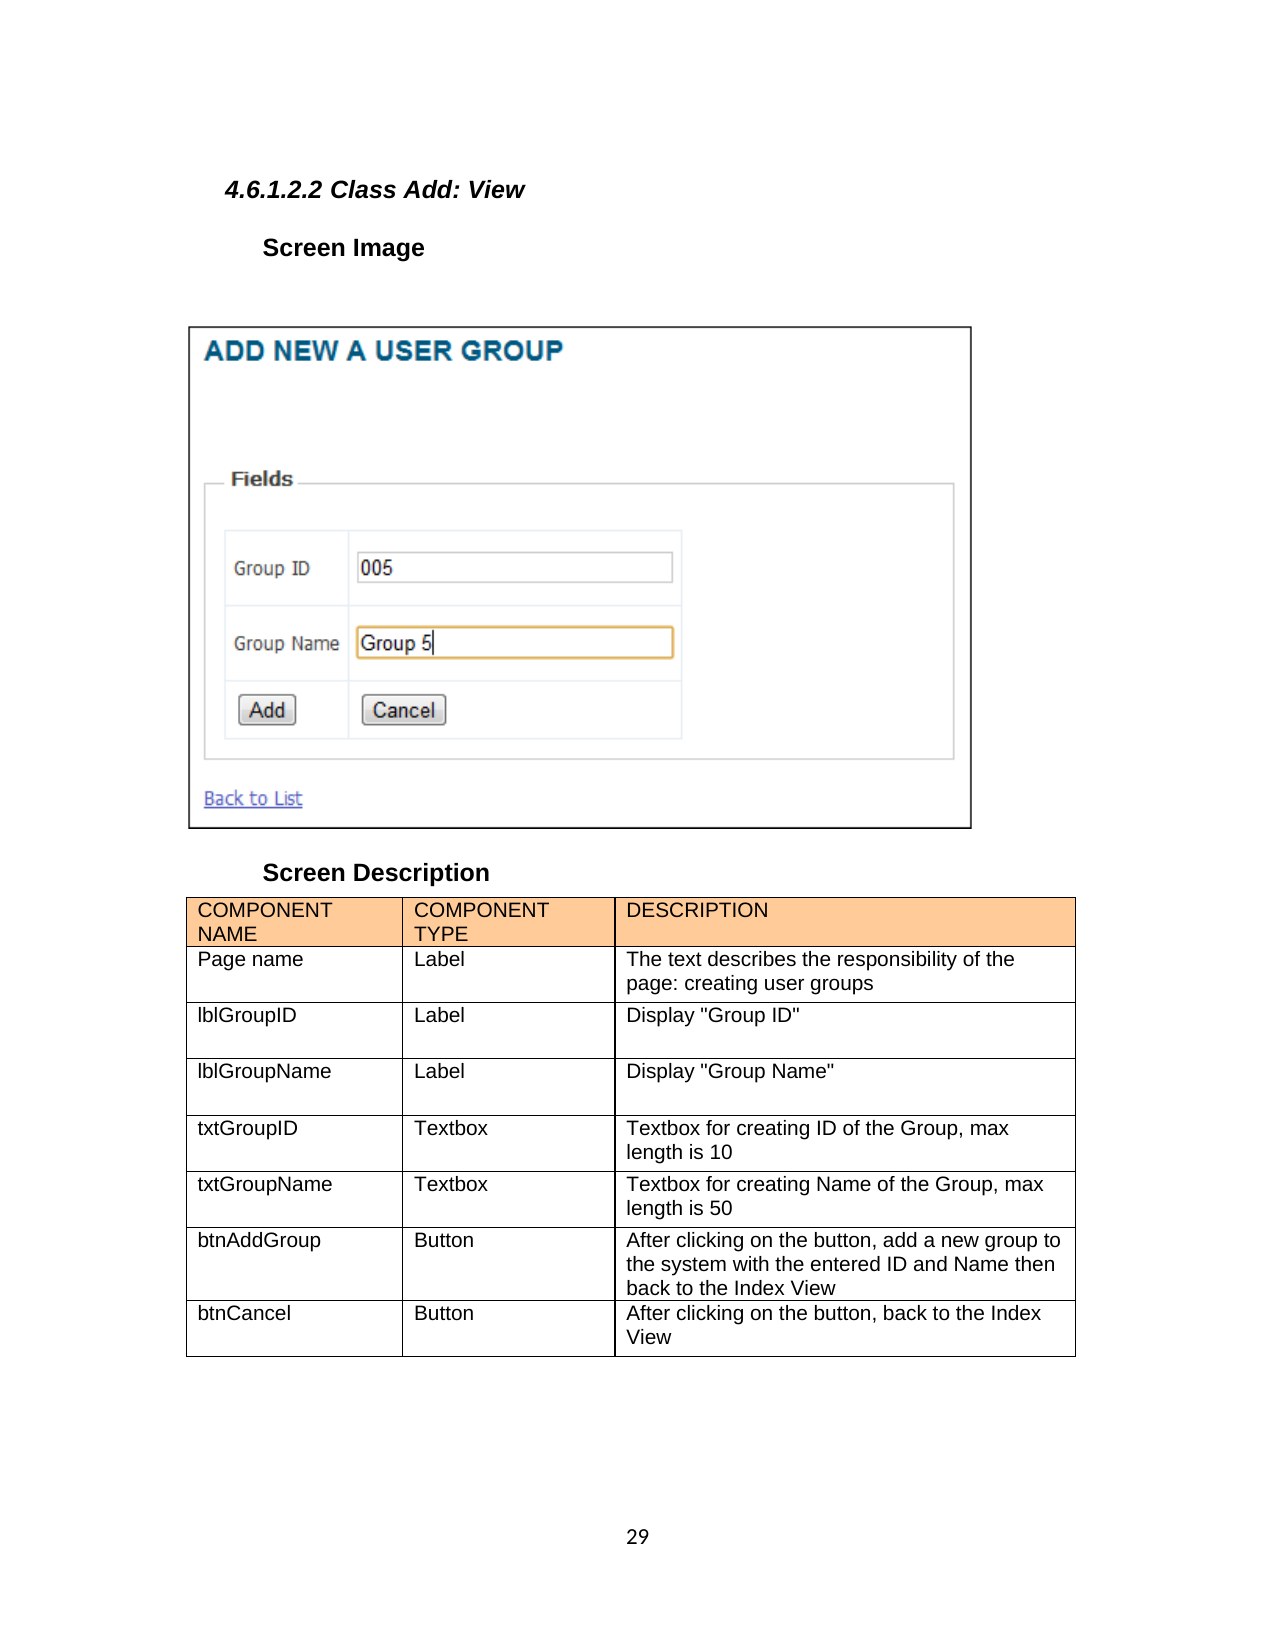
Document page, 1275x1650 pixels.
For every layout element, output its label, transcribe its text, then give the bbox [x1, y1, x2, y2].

table_cell Display "Group ID" [616, 1003, 1075, 1058]
table_cell Button [403, 1301, 614, 1356]
table_cell Textbox [403, 1172, 614, 1227]
subtitle Screen Image [225, 233, 1087, 262]
table_header COMPONENT NAME [187, 898, 402, 946]
table_cell The text describes the responsibility of the page: creating user groups [616, 947, 1075, 1002]
table_cell txtGroupID [187, 1116, 402, 1171]
table_header COMPONENT TYPE [403, 898, 614, 946]
subtitle Screen Description [225, 858, 1087, 886]
table_cell Page name [187, 947, 402, 1002]
table_cell lblGroupName [187, 1059, 402, 1114]
subtitle Class Add: View [225, 175, 1087, 204]
table_cell Label [403, 947, 614, 1002]
table_cell Textbox for creating ID of the Group, max length is 10 [616, 1116, 1075, 1171]
table_cell lblGroupID [187, 1003, 402, 1058]
table_cell After clicking on the button, back to the Index View [616, 1301, 1075, 1356]
table_cell Textbox for creating Name of the Group, max length is 50 [616, 1172, 1075, 1227]
table_cell Display "Group Name" [616, 1059, 1075, 1114]
table_cell Label [403, 1059, 614, 1114]
picture [187, 325, 972, 829]
table_cell btnCancel [187, 1301, 402, 1356]
table_header DESCRIPTION [616, 898, 1075, 946]
table_cell Textbox [403, 1116, 614, 1171]
table_cell Button [403, 1228, 614, 1300]
table_cell btnAddGroup [187, 1228, 402, 1300]
table_cell Label [403, 1003, 614, 1058]
table_cell After clicking on the button, add a new group to the system with the entered ID and Name then back to the Index View [616, 1228, 1075, 1300]
table_cell txtGroupName [187, 1172, 402, 1227]
